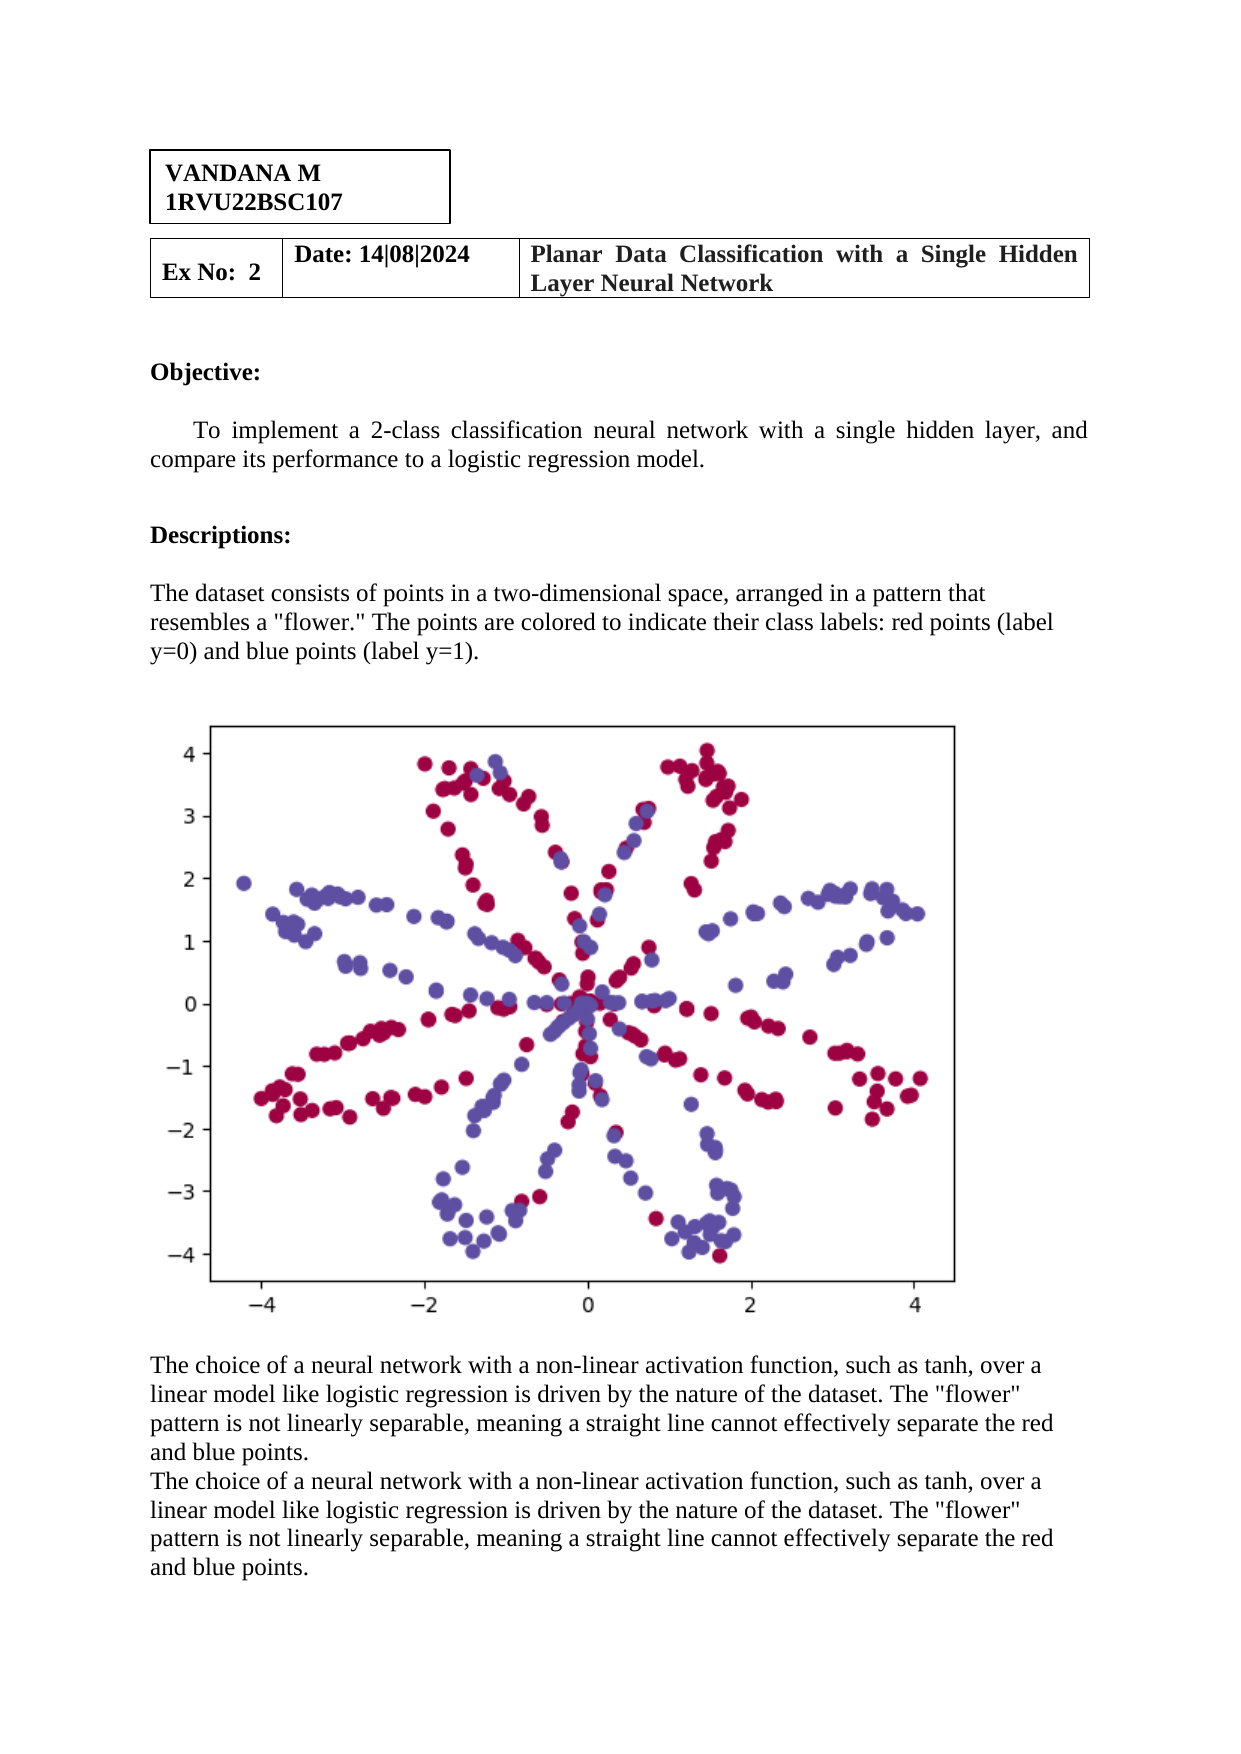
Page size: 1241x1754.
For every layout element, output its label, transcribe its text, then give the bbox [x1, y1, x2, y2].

text Objective: [150, 357, 1090, 386]
text The choice of a neural network with a non-linear activation function, such as tanh, over a linear model like logistic regression is driven by the nature of the dataset. The "flower" pattern is not linearly separable, meaning a straight line cannot effectively separate the red and blue points. [150, 1466, 1090, 1581]
text The dataset consists of points in a two-dimensional space, arranged in a pattern that resembles a "flower." The points are colored to indicate their class labels: red points (label y=0) and blue points (label y=1). [150, 578, 1090, 665]
text Descriptions: [150, 520, 1090, 549]
picture [150, 711, 969, 1332]
text To implement a 2-class classification neural network with a single hidden layer, and compare its performance to a logistic regression model. [150, 416, 1090, 473]
table_header Planar Data Classification with a Single Hidden Layer Neural Network [520, 239, 1089, 297]
text The choice of a neural network with a non-linear activation function, such as tanh, over a linear model like logistic regression is driven by the nature of the dataset. The "flower" pattern is not linearly separable, meaning a straight line cannot effectively separate the red and blue points. [150, 1350, 1090, 1465]
table_header Date: 14|08|2024 [283, 239, 519, 297]
table_header Ex No: 2 [151, 239, 282, 297]
